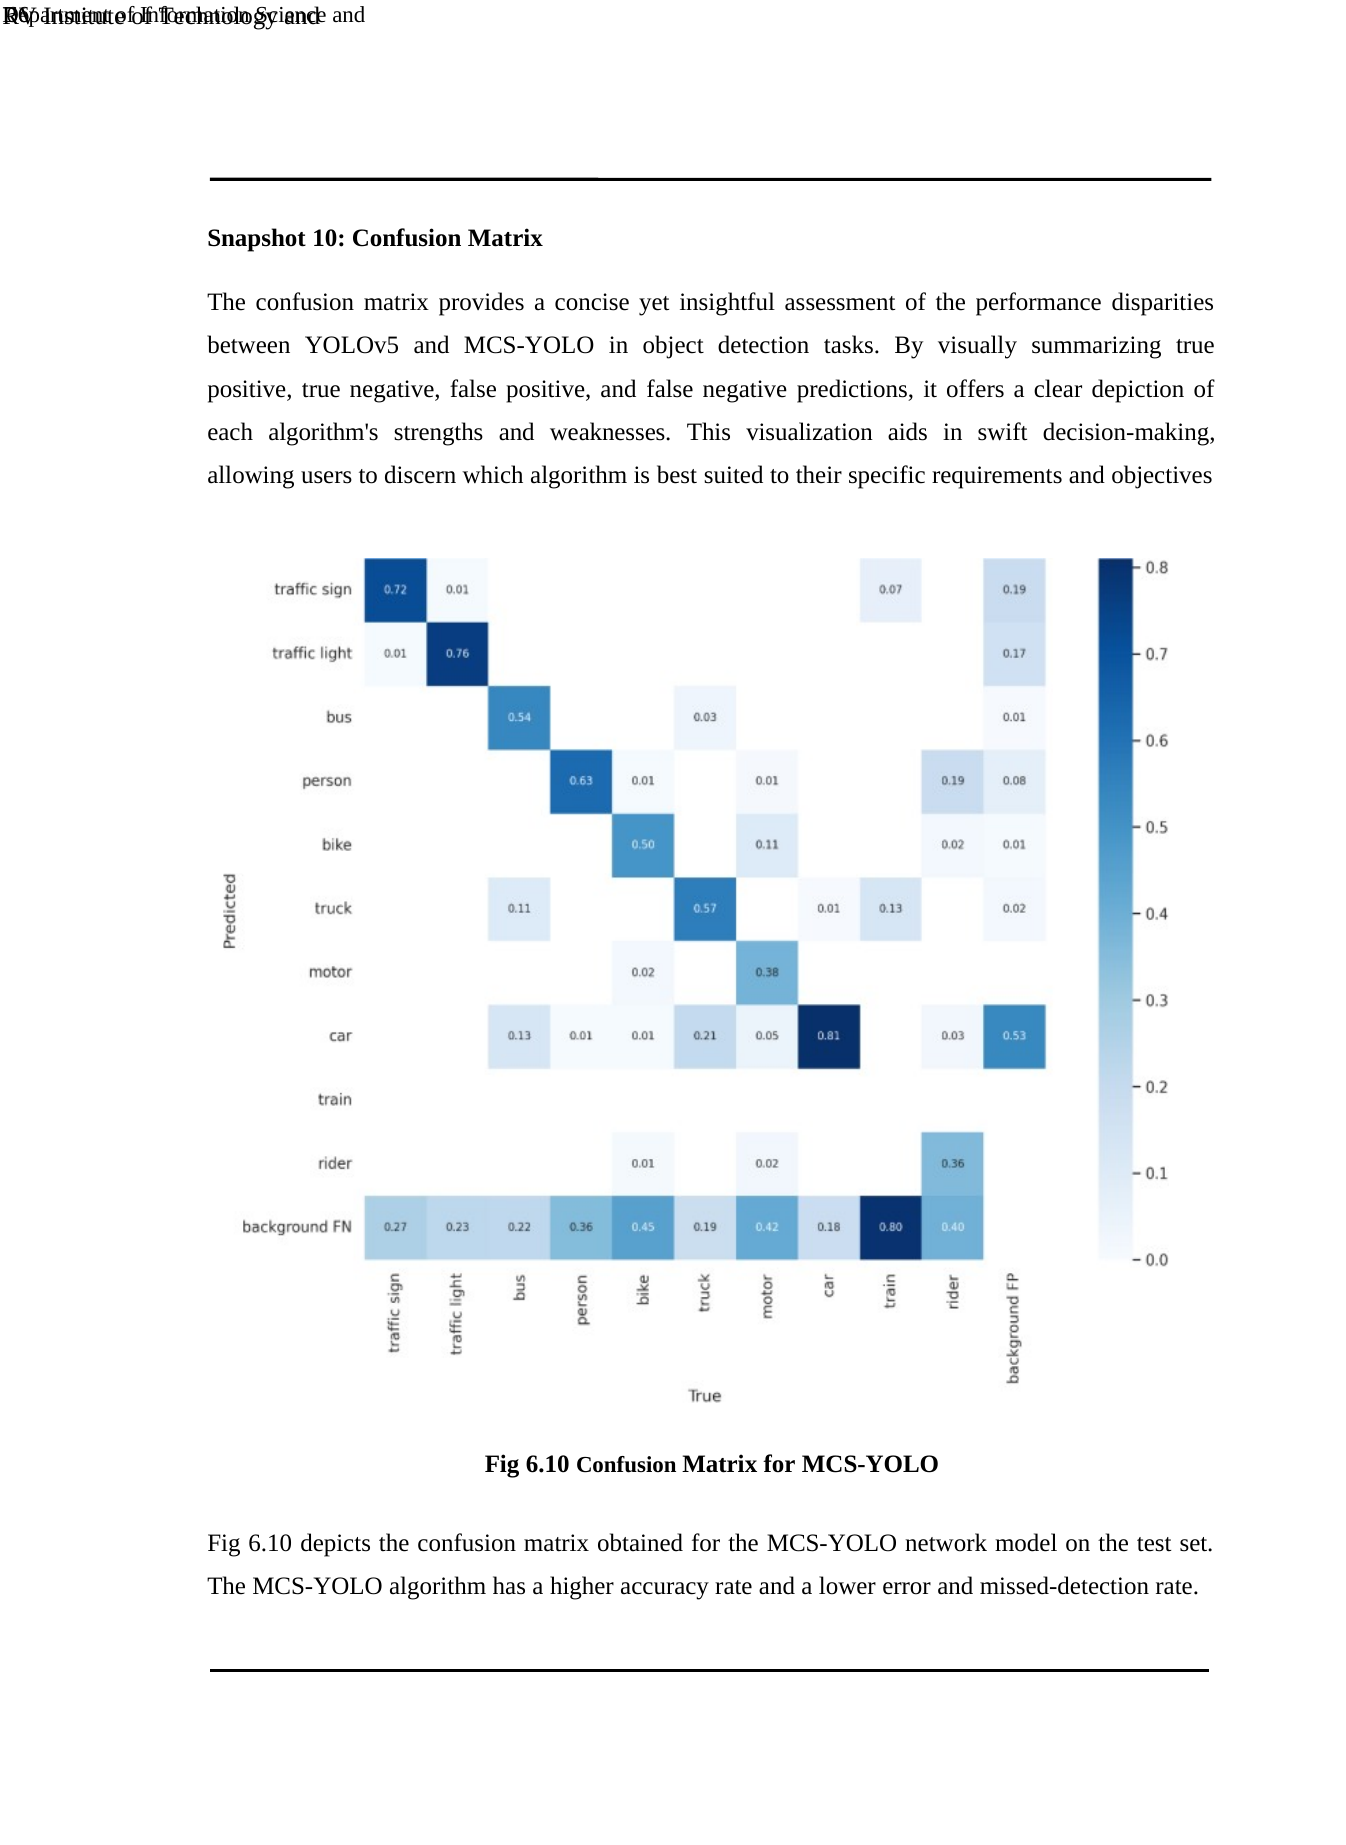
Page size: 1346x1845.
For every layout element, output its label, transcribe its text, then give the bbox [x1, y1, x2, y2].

text Fig 6.10 depicts the confusion matrix obtained for the MCS-YOLO network model on the test set. The MCS-YOLO algorithm has a higher accuracy rate and a lower error and missed-detection rate. [207, 1528, 1216, 1600]
picture [223, 558, 1169, 1403]
text Fig 6.10 Confusion Matrix for MCS-YOLO [205, 1449, 1218, 1478]
subtitle Snapshot 10: Confusion Matrix [207, 223, 1281, 252]
text The confusion matrix provides a concise yet insightful assessment of the performance disparities between YOLOv5 and MCS-YOLO in object detection tasks. By visually summarizing true positive, true negative, false positive, and false negative predictions, it offers a clear depiction of each algorithm's strengths and weaknesses. This visualization aids in swift decision-making, allowing users to discern which algorithm is best suited to their specific requirements and objectives [207, 287, 1216, 489]
